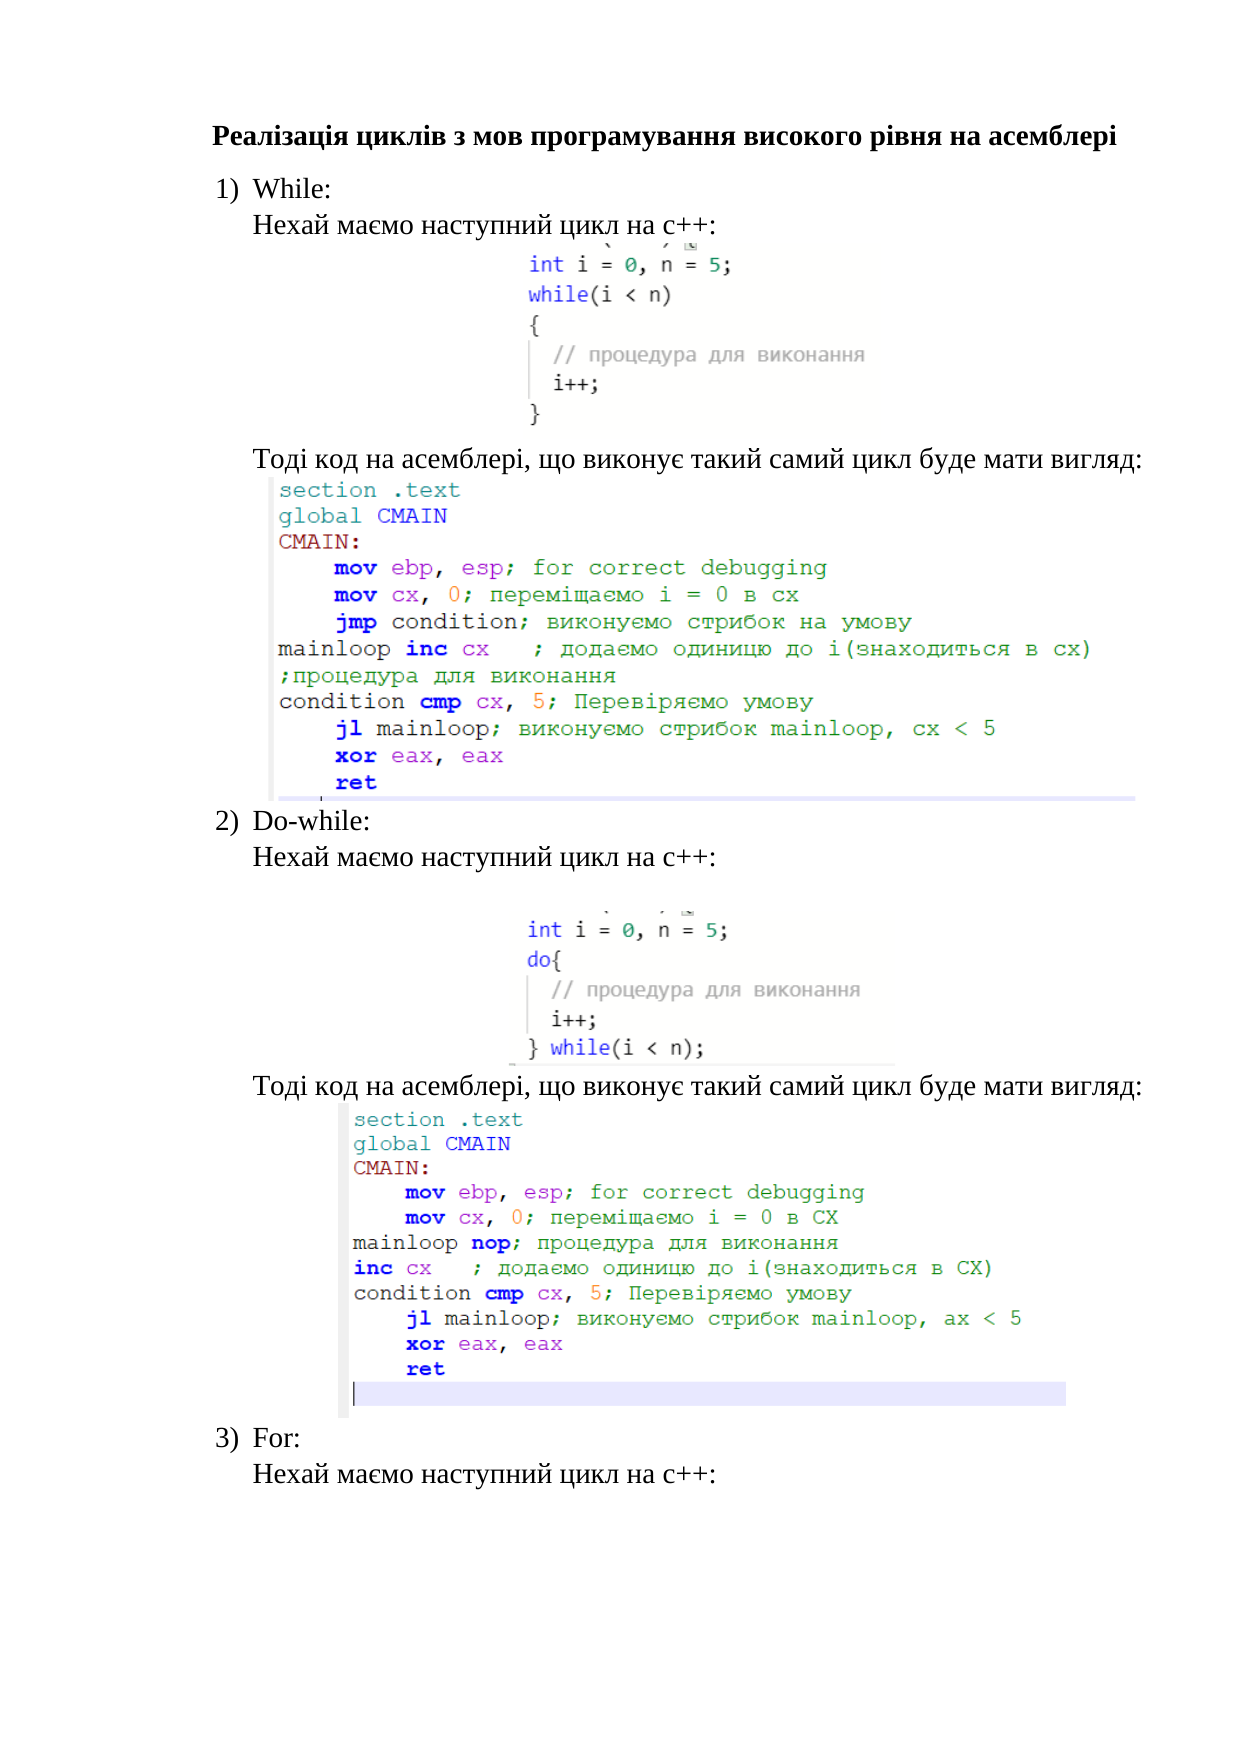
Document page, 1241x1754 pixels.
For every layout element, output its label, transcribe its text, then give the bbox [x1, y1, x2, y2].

list While: [215, 171, 1152, 204]
list Тоді код на асемблері, що виконує такий самий цикл буде мати вигляд: [252, 441, 1152, 474]
list Do-while: [215, 803, 1152, 836]
picture [508, 911, 896, 1066]
list Нехай маємо наступний цикл на c++: [252, 839, 1152, 872]
picture [338, 1103, 1066, 1418]
picture [522, 243, 882, 439]
list Нехай маємо наступний цикл на c++: [252, 1456, 1152, 1489]
list Нехай маємо наступний цикл на c++: [252, 207, 1152, 241]
picture [268, 477, 1136, 801]
text Реалізація циклів з мов програмування високого рівня на асемблері [177, 118, 1152, 152]
list For: [215, 1420, 1152, 1453]
list Тоді код на асемблері, що виконує такий самий цикл буде мати вигляд: [252, 1068, 1152, 1101]
